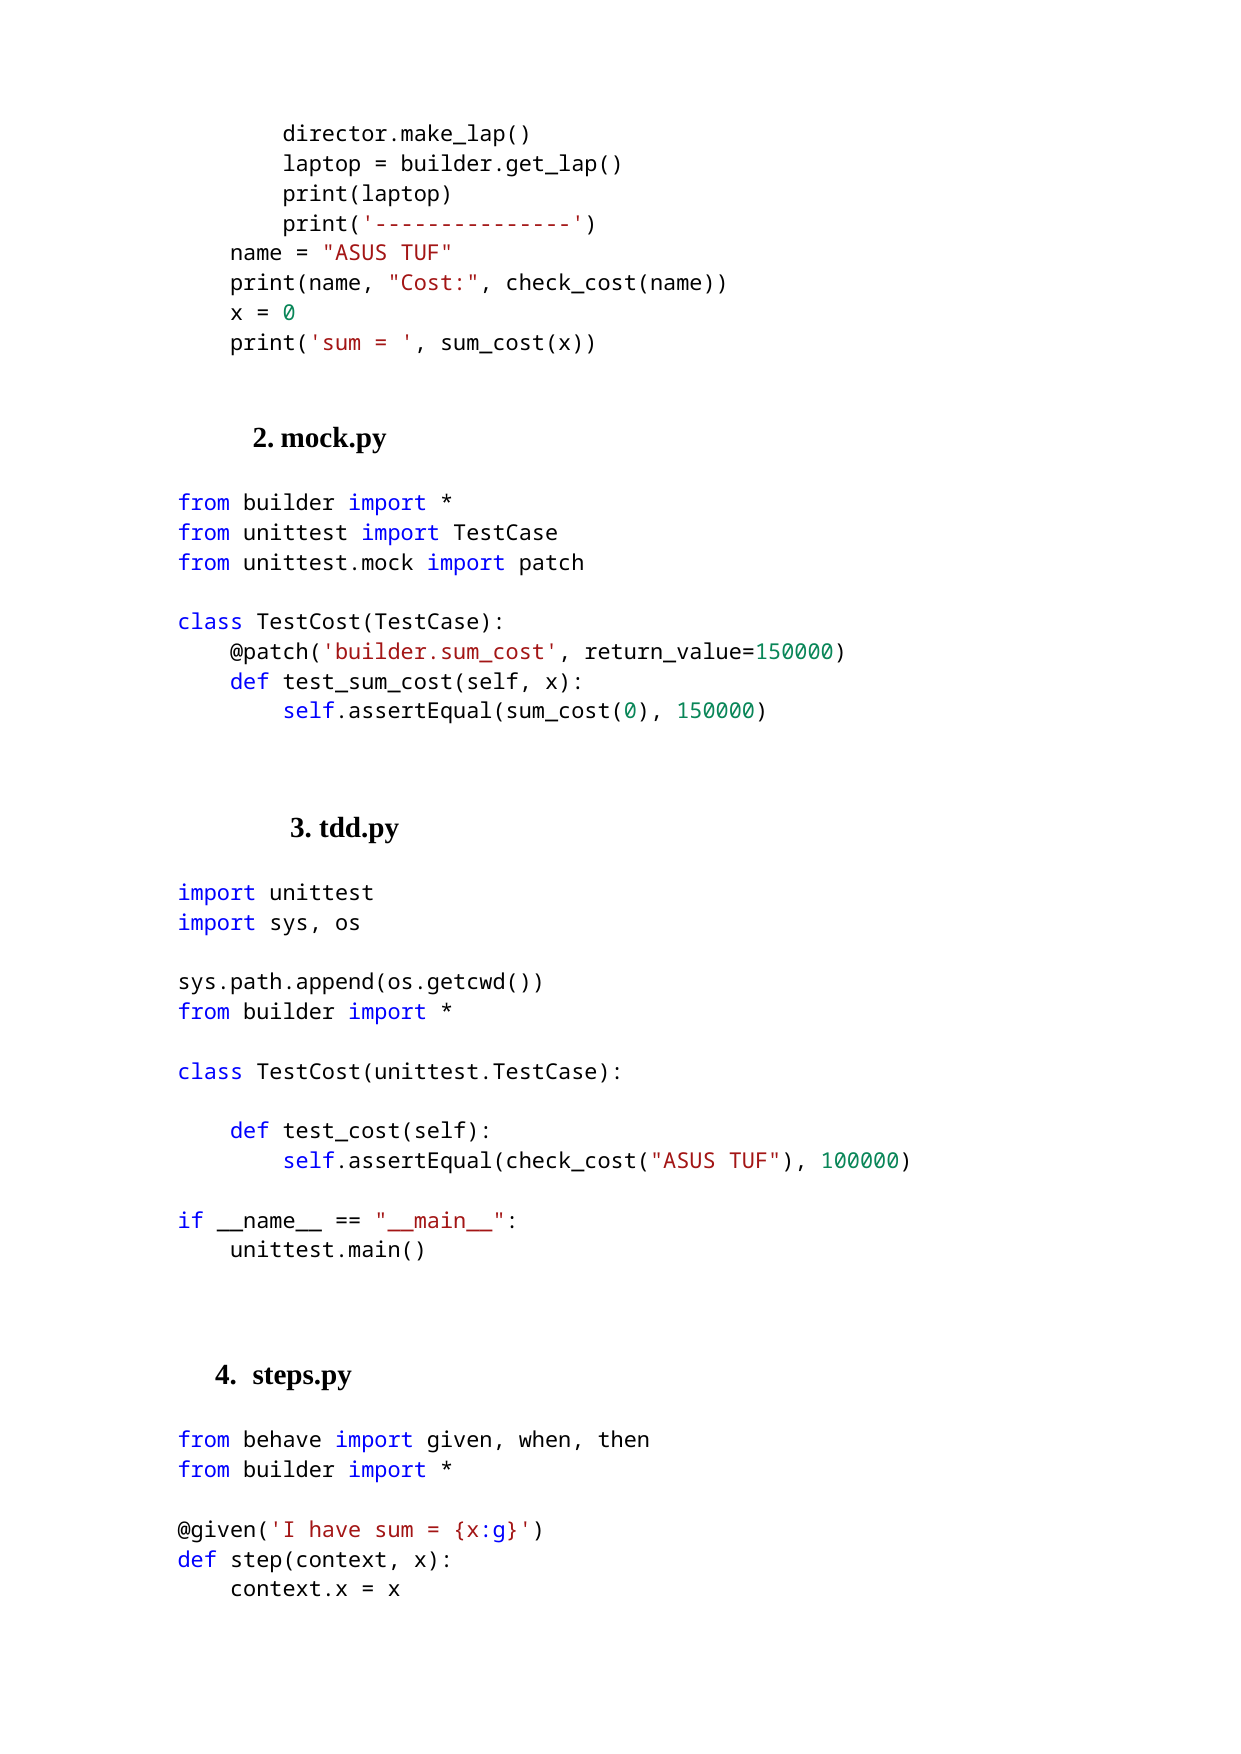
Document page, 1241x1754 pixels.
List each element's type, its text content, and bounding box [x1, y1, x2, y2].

text print(laptop) [177, 178, 1152, 207]
text from builder import * [177, 1454, 1152, 1484]
text def test_sum_cost(self, x): [177, 666, 1152, 695]
text 3. tdd.py [290, 810, 1152, 843]
text import sys, os [177, 907, 1152, 936]
text self.assertEqual(sum_cost(0), 150000) [177, 695, 1152, 725]
text from builder import * [177, 487, 1152, 517]
text laptop = builder.get_lap() [177, 148, 1152, 178]
text sys.path.append(os.getcwd()) [177, 966, 1152, 996]
text from unittest.mock import patch [177, 546, 1152, 576]
text name = "ASUS TUF" [177, 237, 1152, 267]
text director.make_lap() [177, 118, 1152, 148]
text if __name__ == "__main__": [177, 1204, 1152, 1234]
text print(name, "Cost:", check_cost(name)) [177, 267, 1152, 297]
text from unittest import TestCase [177, 517, 1152, 546]
text @given('I have sum = {x:g}') [177, 1514, 1152, 1543]
text context.x = x [177, 1573, 1152, 1603]
text print('---------------') [177, 207, 1152, 237]
text def step(context, x): [177, 1543, 1152, 1573]
text print('sum = ', sum_cost(x)) [177, 327, 1152, 356]
text x = 0 [177, 297, 1152, 327]
text self.assertEqual(check_cost("ASUS TUF"), 100000) [177, 1145, 1152, 1175]
text unittest.main() [177, 1234, 1152, 1264]
text from behave import given, when, then [177, 1424, 1152, 1454]
text @patch('builder.sum_cost', return_value=150000) [177, 636, 1152, 666]
list steps.py [215, 1357, 1152, 1391]
text def test_cost(self): [177, 1115, 1152, 1145]
text class TestCost(unittest.TestCase): [177, 1056, 1152, 1085]
text class TestCost(TestCase): [177, 606, 1152, 636]
text from builder import * [177, 996, 1152, 1026]
text import unittest [177, 877, 1152, 907]
list 2. mock.py [252, 420, 1152, 453]
